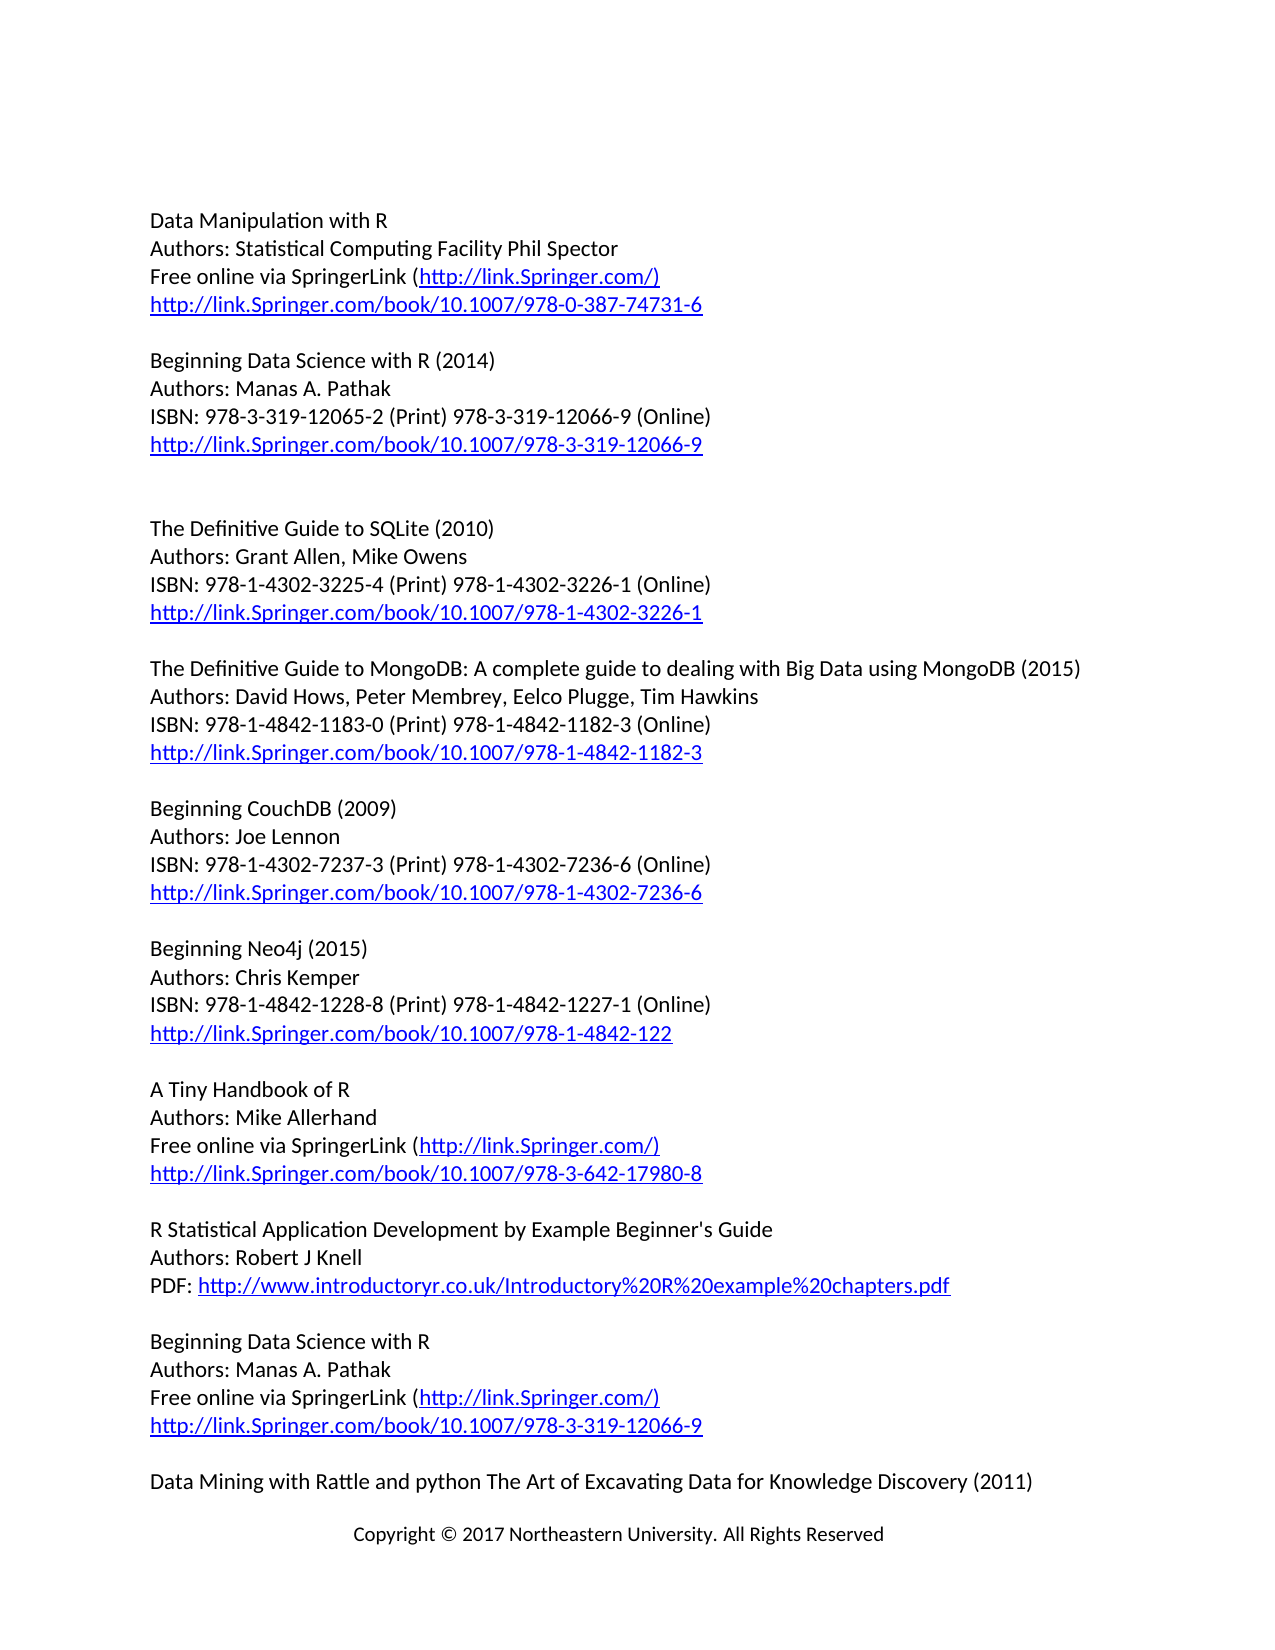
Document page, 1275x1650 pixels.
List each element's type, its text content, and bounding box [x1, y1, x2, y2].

text http://link.Springer.com/book/10.1007/978-1-4302-7236-6 [150, 878, 1125, 907]
text Beginning Neo4j (2015) [150, 934, 1125, 963]
text Free online via SpringerLink (http://link.Springer.com/) [150, 1383, 1125, 1411]
text http://link.Springer.com/book/10.1007/978-1-4842-122 [150, 1019, 1125, 1047]
text The Definitive Guide to MongoDB: A complete guide to dealing with Big Data using MongoDB (2015) [150, 654, 1125, 682]
text Data Manipulation with R [150, 206, 1125, 234]
text ISBN: 978-1-4302-7237-3 (Print) 978-1-4302-7236-6 (Online) [150, 851, 1125, 878]
text Free online via SpringerLink (http://link.Springer.com/) [150, 1131, 1125, 1159]
text http://link.Springer.com/book/10.1007/978-3-319-12066-9 [150, 1411, 1125, 1439]
text Beginning Data Science with R (2014) [150, 346, 1125, 374]
text http://link.Springer.com/book/10.1007/978-3-642-17980-8 [150, 1159, 1125, 1187]
text Authors: Mike Allerhand [150, 1103, 1125, 1131]
text ISBN: 978-1-4842-1228-8 (Print) 978-1-4842-1227-1 (Online) [150, 991, 1125, 1019]
text http://link.Springer.com/book/10.1007/978-3-319-12066-9 [150, 430, 1125, 458]
text http://link.Springer.com/book/10.1007/978-0-387-74731-6 [150, 290, 1125, 318]
text Beginning Data Science with R [150, 1327, 1125, 1355]
text ISBN: 978-1-4842-1183-0 (Print) 978-1-4842-1182-3 (Online) [150, 710, 1125, 738]
text Free online via SpringerLink (http://link.Springer.com/) [150, 262, 1125, 290]
text Beginning CouchDB (2009) [150, 794, 1125, 822]
text ISBN: 978-1-4302-3225-4 (Print) 978-1-4302-3226-1 (Online) [150, 570, 1125, 598]
text http://link.Springer.com/book/10.1007/978-1-4302-3226-1 [150, 598, 1125, 626]
text Authors: Manas A. Pathak [150, 374, 1125, 402]
text Authors: Grant Allen, Mike Owens [150, 542, 1125, 570]
text R Statistical Application Development by Example Beginner's Guide [150, 1215, 1125, 1243]
text PDF: http://www.introductoryr.co.uk/Introductory%20R%20example%20chapters.pdf [150, 1271, 1125, 1299]
text Authors: Joe Lennon [150, 822, 1125, 851]
text Authors: Statistical Computing Facility Phil Spector [150, 234, 1125, 262]
text ISBN: 978-3-319-12065-2 (Print) 978-3-319-12066-9 (Online) [150, 402, 1125, 430]
text Authors: David Hows, Peter Membrey, Eelco Plugge, Tim Hawkins [150, 682, 1125, 710]
text Authors: Chris Kemper [150, 963, 1125, 991]
text Authors: Manas A. Pathak [150, 1355, 1125, 1383]
text The Definitive Guide to SQLite (2010) [150, 514, 1125, 542]
text A Tiny Handbook of R [150, 1075, 1125, 1103]
text Authors: Robert J Knell [150, 1243, 1125, 1271]
text http://link.Springer.com/book/10.1007/978-1-4842-1182-3 [150, 738, 1125, 766]
text Data Mining with Rattle and python The Art of Excavating Data for Knowledge Discovery (2011) [150, 1467, 1125, 1495]
